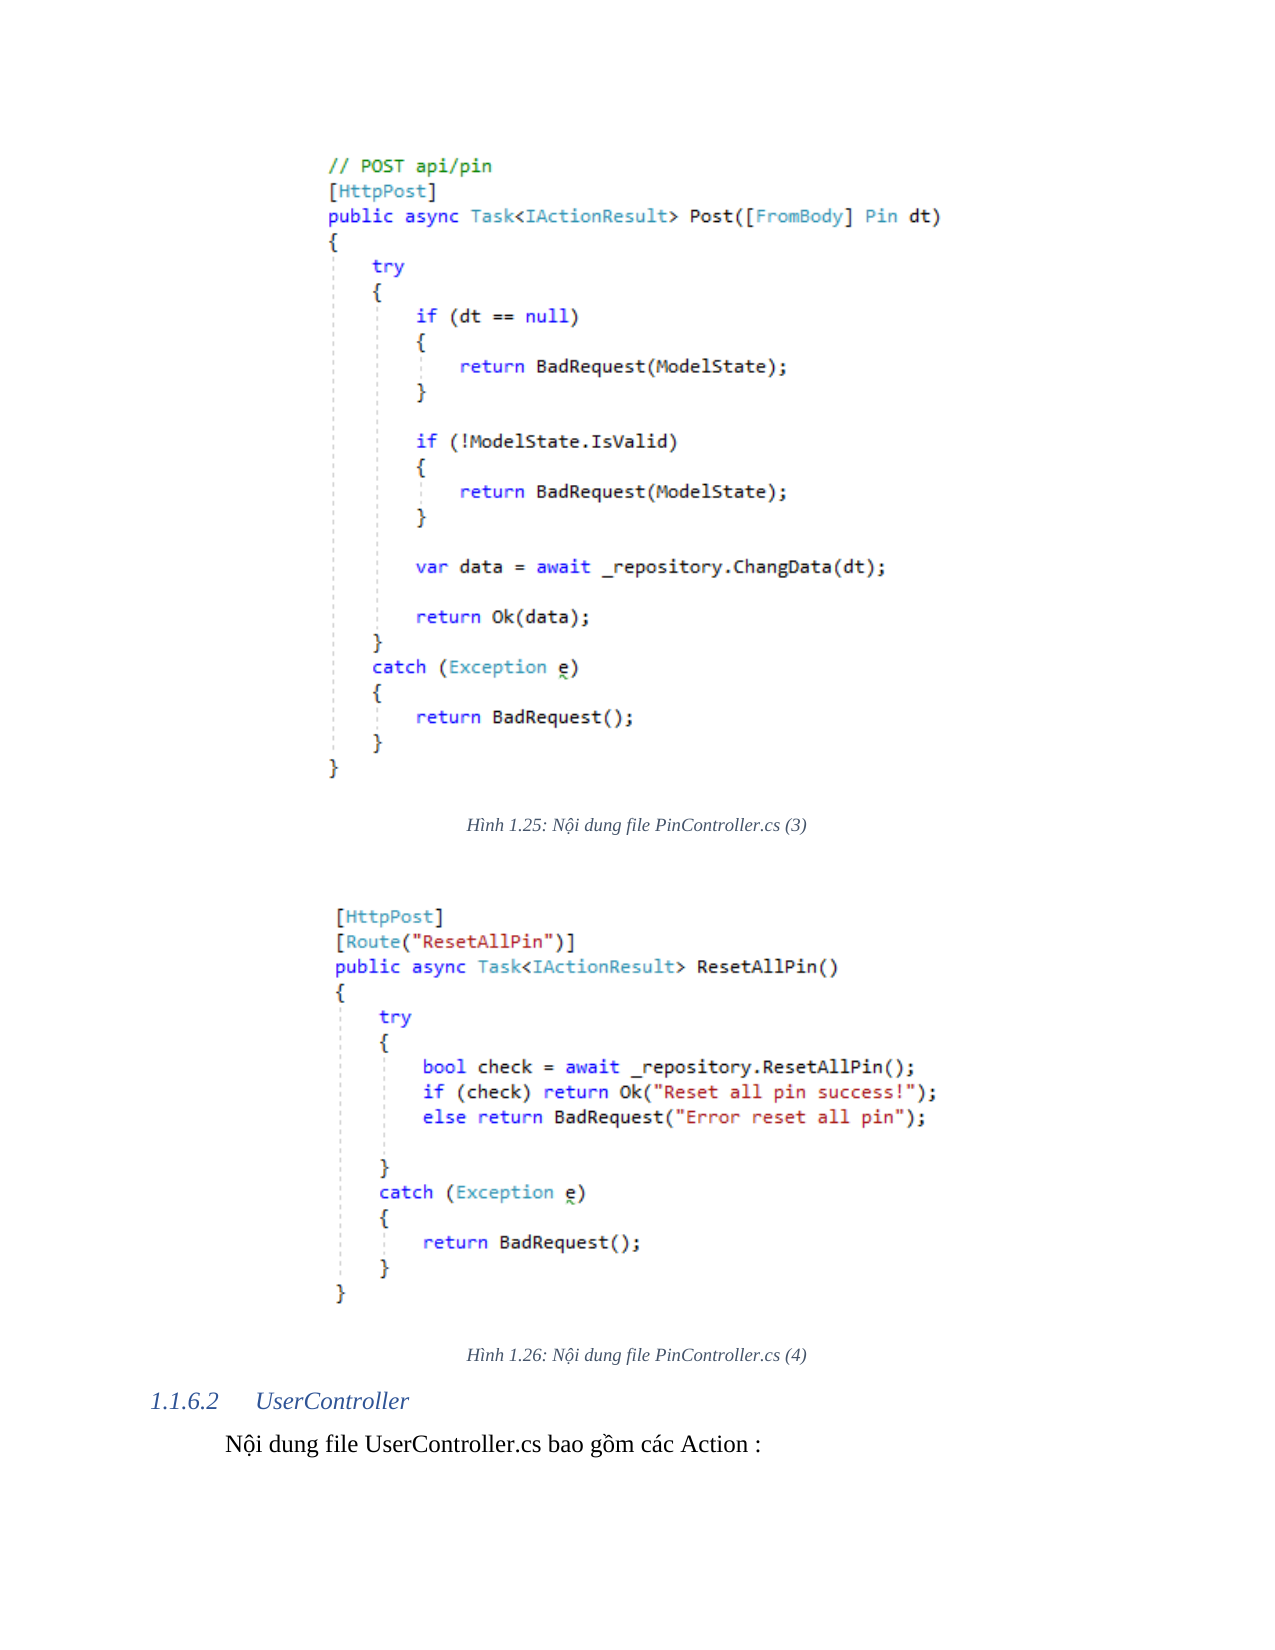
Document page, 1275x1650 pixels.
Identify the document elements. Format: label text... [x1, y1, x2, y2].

picture [332, 898, 943, 1313]
text Hình 1.25: Nội dung file PinController.cs (3) [150, 814, 1125, 835]
text Hình 1.26: Nội dung file PinController.cs (4) [150, 1344, 1125, 1365]
picture [325, 150, 950, 783]
subtitle UserController [150, 1386, 1125, 1415]
list Nội dung file UserController.cs bao gồm các Action : [150, 1429, 1125, 1458]
